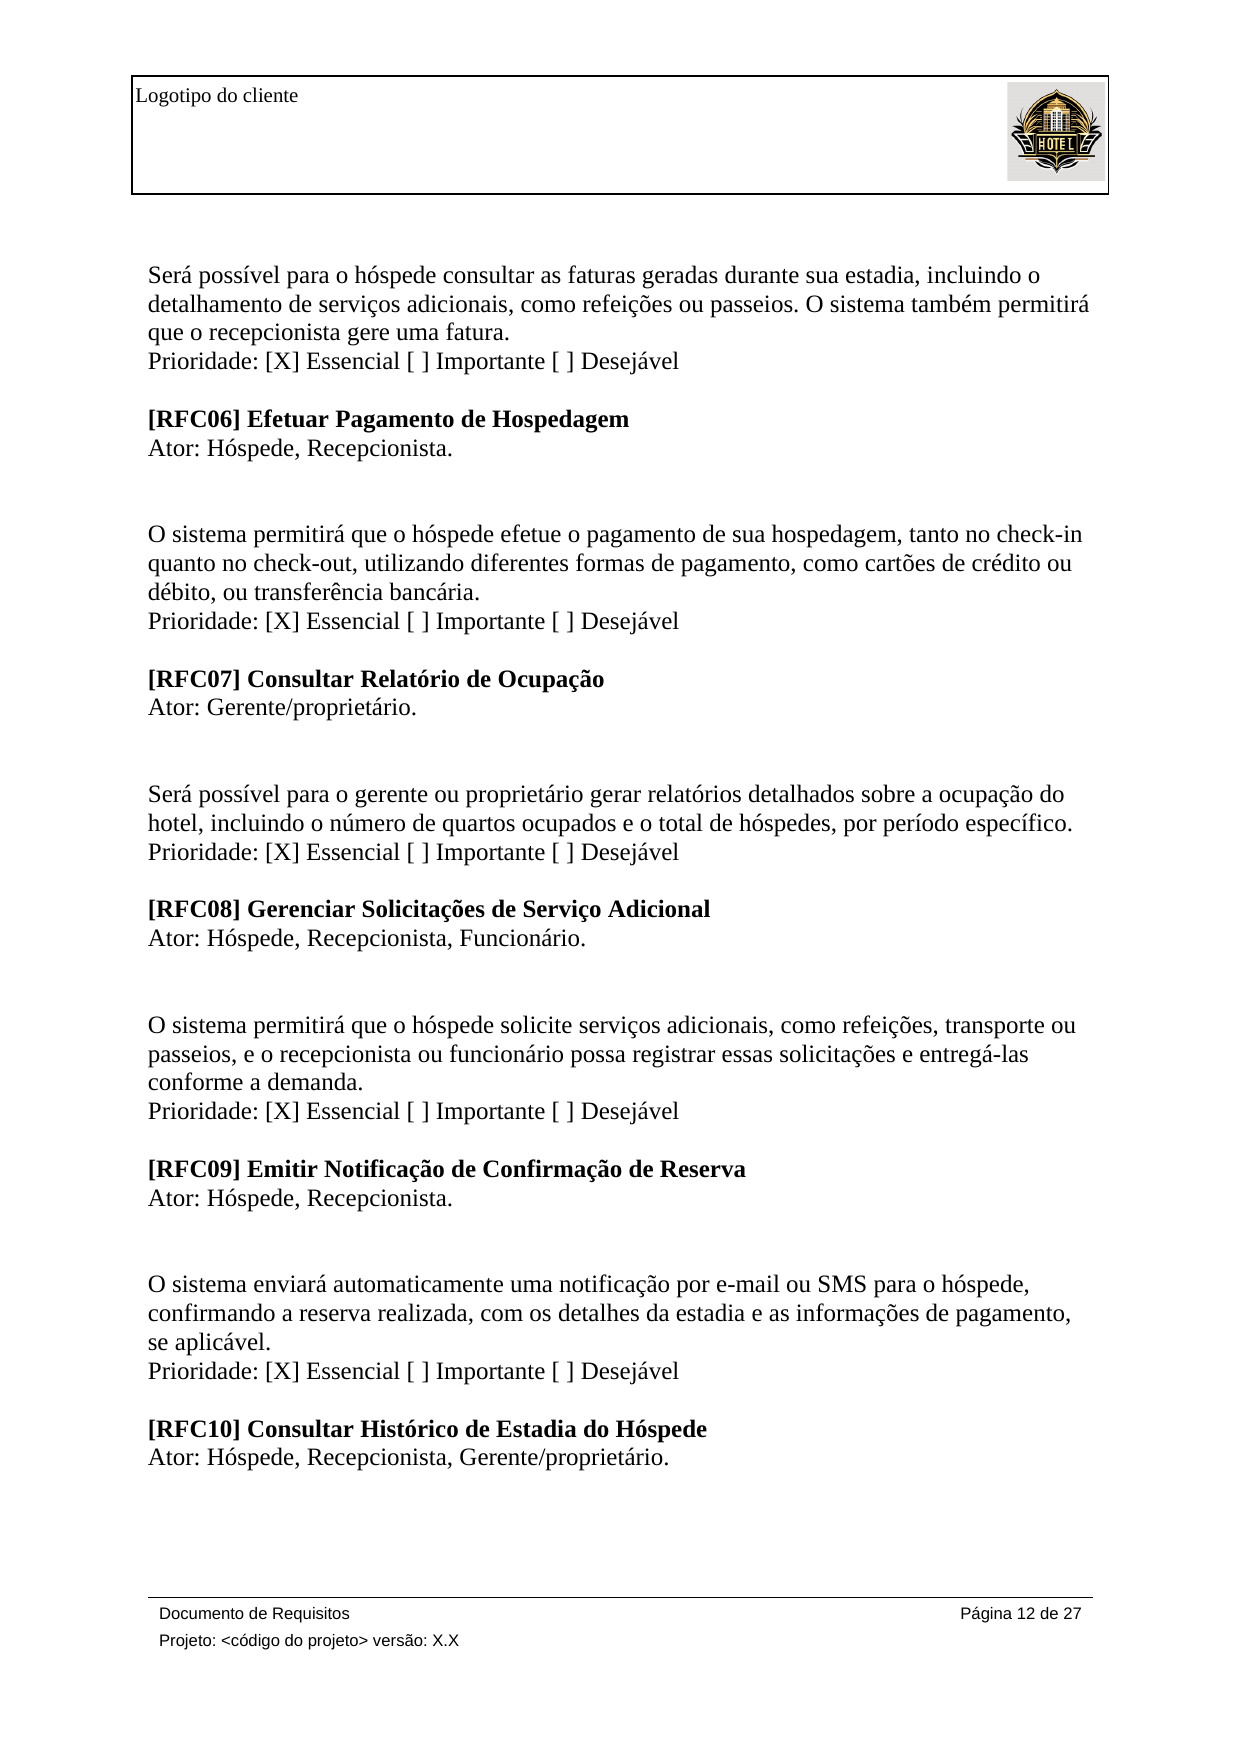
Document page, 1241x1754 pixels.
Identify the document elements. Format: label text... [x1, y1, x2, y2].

text [RFC08] Gerenciar Solicitações de Serviço Adicional Ator: Hóspede, Recepcionista, Funcionário. [148, 1154, 1092, 1212]
text O sistema permitirá que o hóspede efetue o pagamento de sua hospedagem, tanto no check-in quanto no check-out, utilizando diferentes formas de pagamento, como cartões de crédito ou débito, ou transferência bancária. Prioridade: [X] Essencial [ ] Importante [ ] Desejável [148, 750, 1092, 894]
text O sistema permitirá que o hóspede solicite serviços adicionais, como refeições, transporte ou passeios, e o recepcionista ou funcionário possa registrar essas solicitações e entregá-las conforme a demanda. Prioridade: [X] Essencial [ ] Importante [ ] Desejável [148, 1241, 1092, 1384]
text [RFC09] Emitir Notificação de Confirmação de Reserva Ator: Hóspede, Recepcionista. [148, 1414, 1092, 1471]
text [RFC07] Consultar Relatório de Ocupação Ator: Gerente/proprietário. [148, 923, 1092, 981]
picture [1007, 82, 1106, 181]
text [RFC06] Efetuar Pagamento de Hospedagem Ator: Hóspede, Recepcionista. [148, 664, 1092, 721]
text Será possível para o gerente ou proprietário gerar relatórios detalhados sobre a ocupação do hotel, incluindo o número de quartos ocupados e o total de hóspedes, por período específico. Prioridade: [X] Essencial [ ] Importante [ ] Desejável [148, 1010, 1092, 1125]
text O sistema permitirá que o hóspede forneça feedback sobre sua estadia, incluindo sugestões, reclamações ou avaliações, que poderão ser visualizadas e analisadas pelo gerente/proprietário. Prioridade: [ ] Essencial [X] Importante [ ] Desejável [148, 231, 1092, 375]
text [RFC05] Consultar Faturas de Hóspede Ator: Hóspede, Recepcionista. [148, 404, 1092, 462]
text Será possível para o hóspede consultar as faturas geradas durante sua estadia, incluindo o detalhamento de serviços adicionais, como refeições ou passeios. O sistema também permitirá que o recepcionista gere uma fatura. Prioridade: [X] Essencial [ ] Importante [ ] Desejável [148, 491, 1092, 634]
